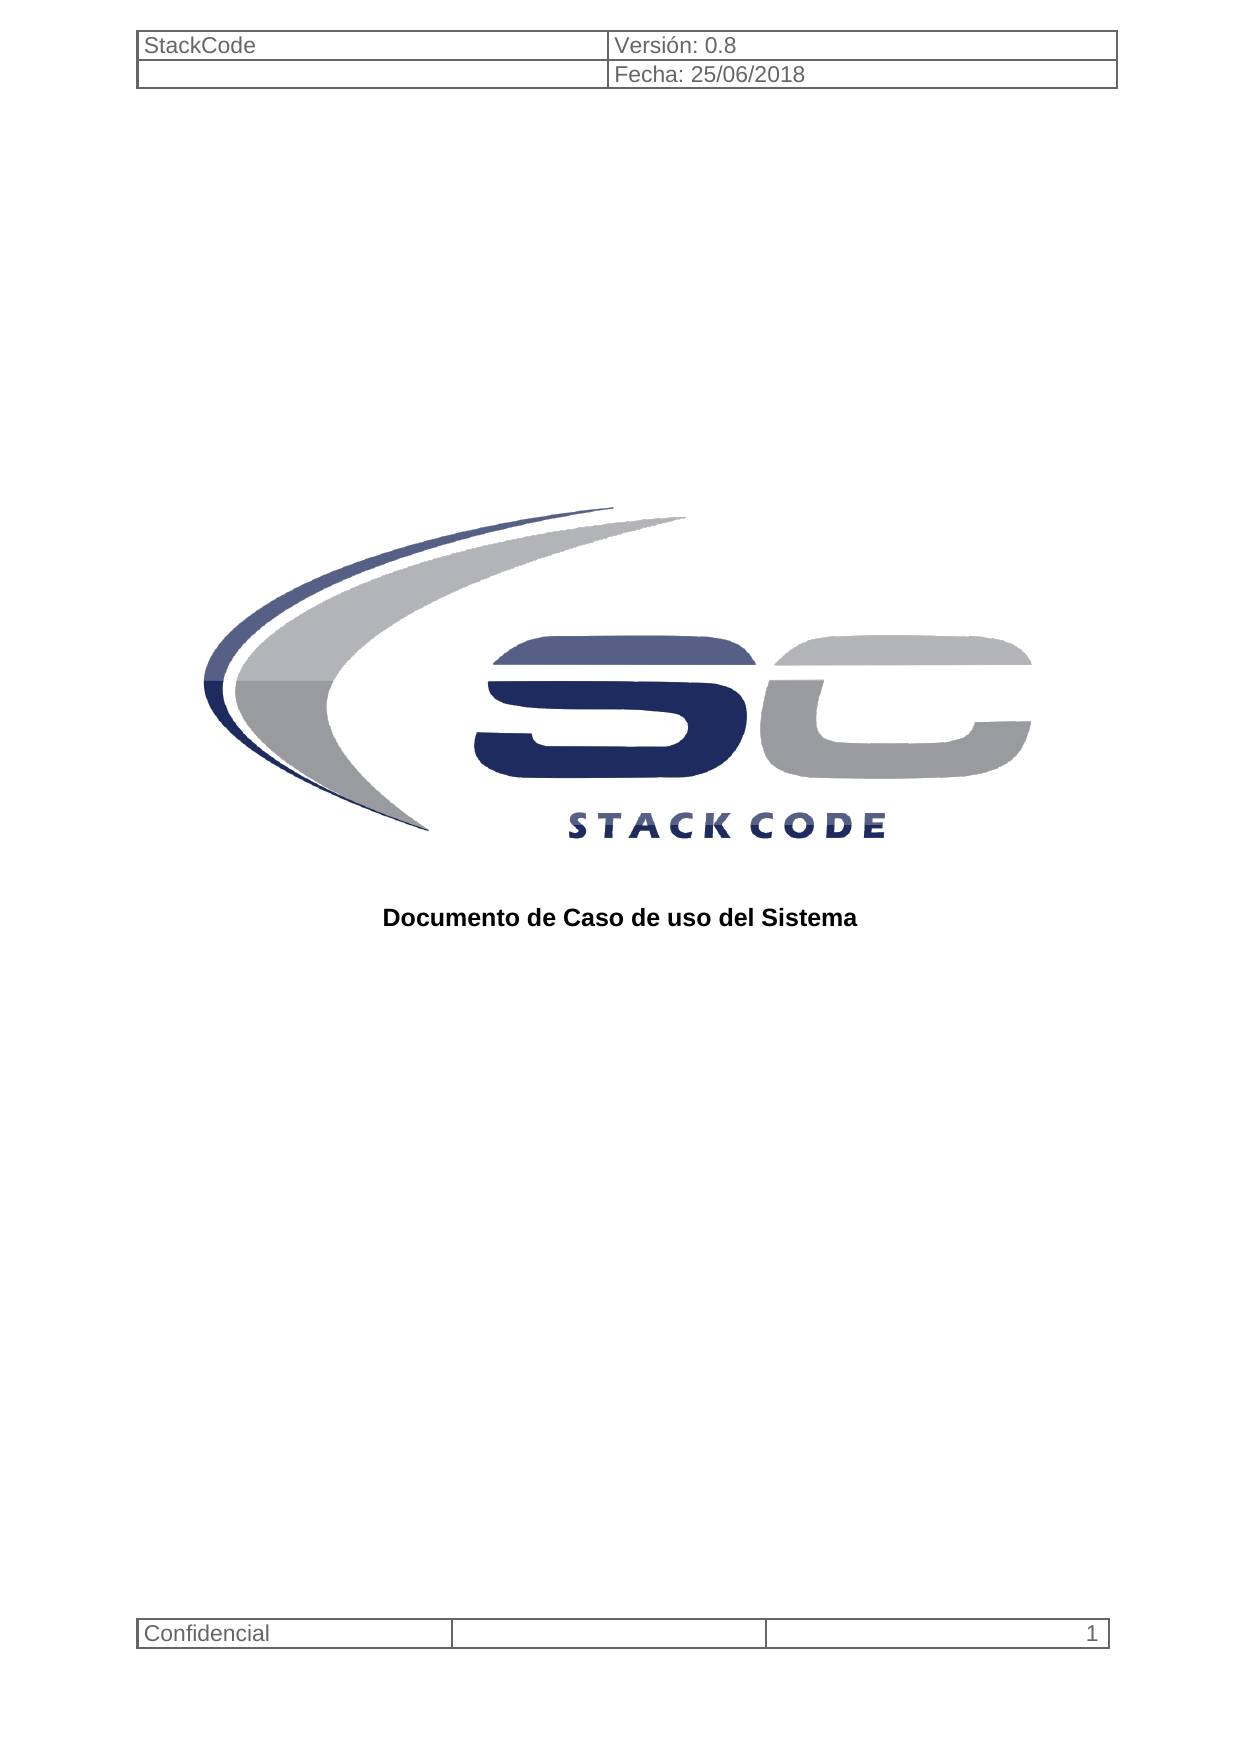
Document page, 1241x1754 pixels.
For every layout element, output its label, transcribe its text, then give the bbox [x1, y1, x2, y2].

text Documento de Caso de uso del Sistema [150, 902, 1090, 931]
picture [173, 495, 1067, 845]
